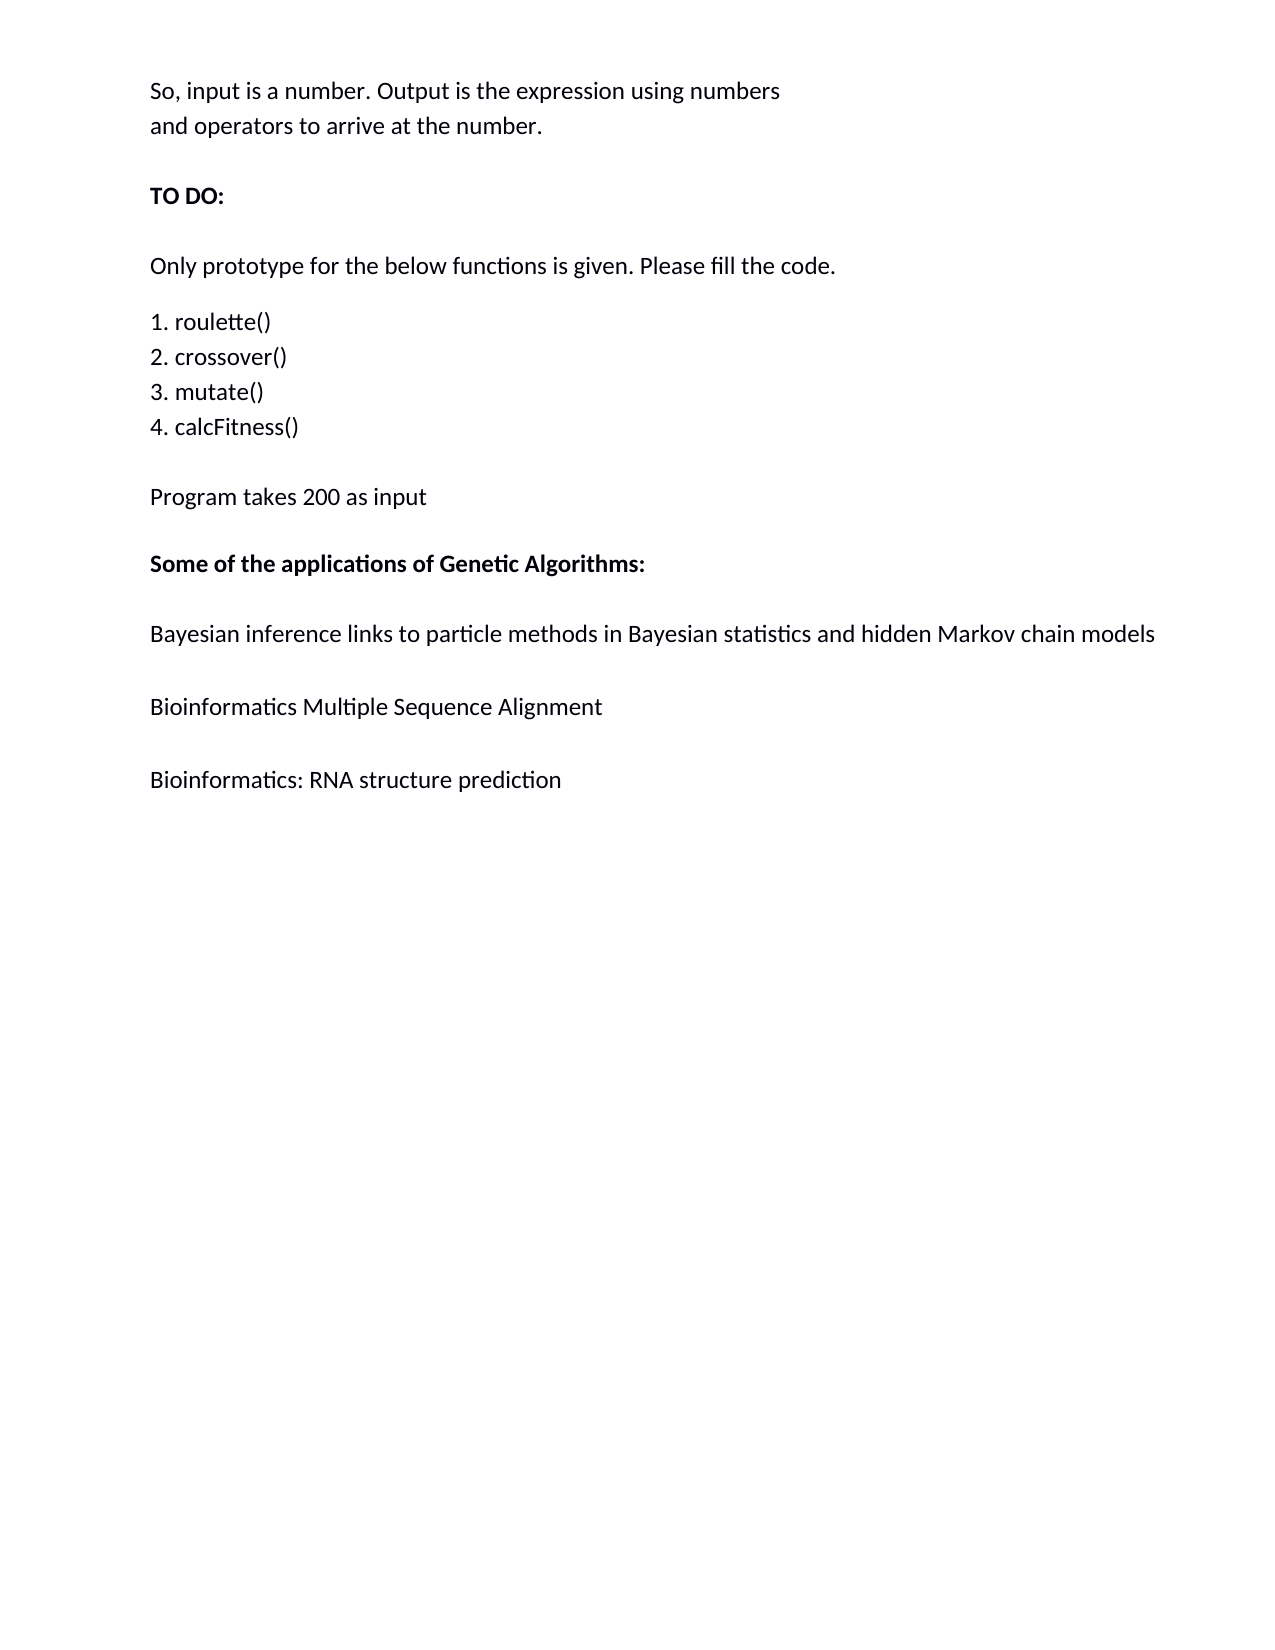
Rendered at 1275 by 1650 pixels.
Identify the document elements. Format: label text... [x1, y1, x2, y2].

text TO DO: [150, 180, 1191, 211]
text Program takes 200 as input [150, 481, 1191, 511]
text and operators to arrive at the number. [150, 110, 1191, 141]
text Bioinformatics: RNA structure prediction [150, 764, 1191, 795]
text So, input is a number. Output is the expression using numbers [150, 75, 1191, 106]
text Some of the applications of Genetic Algorithms: [150, 548, 1191, 578]
text Bioinformatics Multiple Sequence Alignment [150, 691, 1191, 722]
text Bayesian inference links to particle methods in Bayesian statistics and hidden Markov chain models [150, 618, 1191, 648]
text 3. mutate() [150, 376, 1191, 406]
text 2. crossover() [150, 341, 1191, 371]
text 1. roulette() [150, 306, 1191, 336]
text Only prototype for the below functions is given. Please fill the code. [150, 250, 1191, 281]
text 4. calcFitness() [150, 411, 1191, 441]
